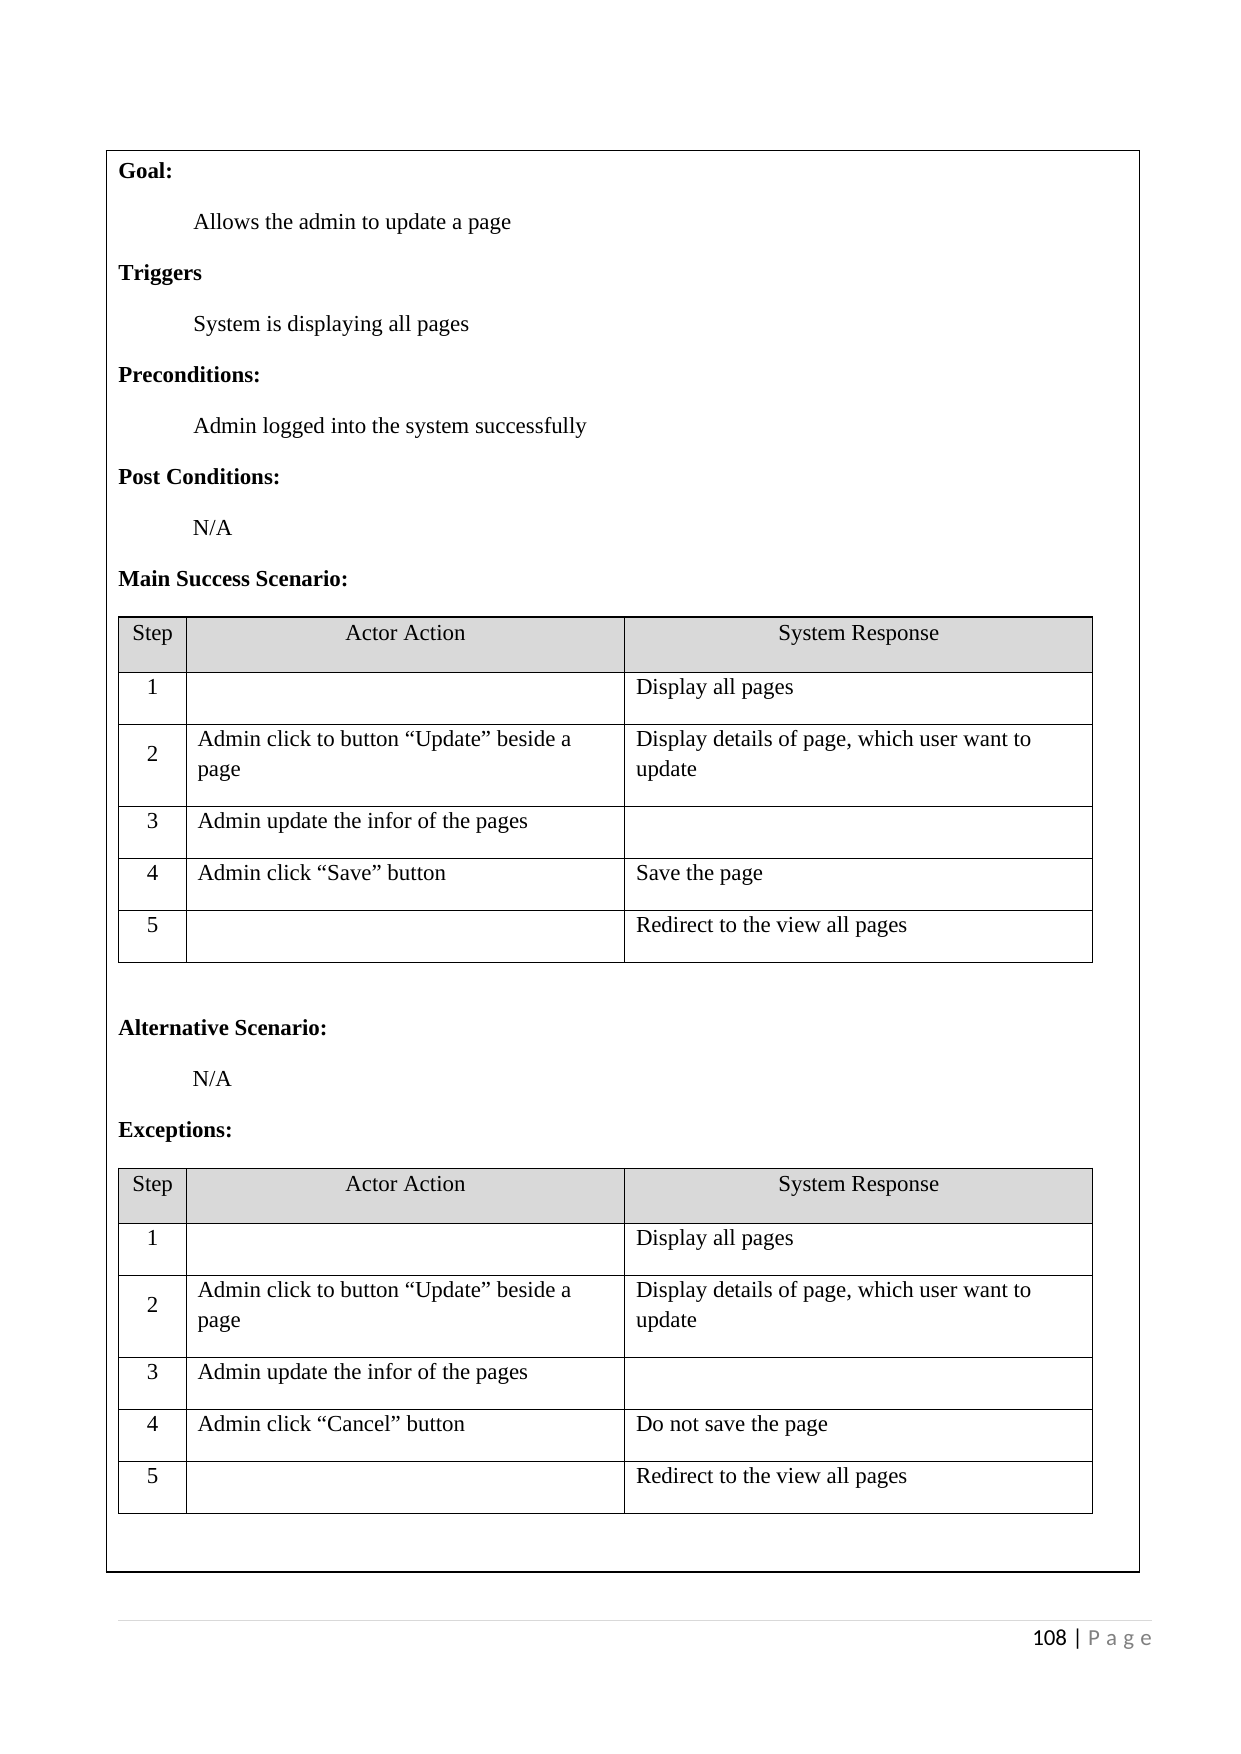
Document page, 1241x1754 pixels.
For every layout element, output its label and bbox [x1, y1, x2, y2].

table_cell [107, 151, 1139, 1571]
